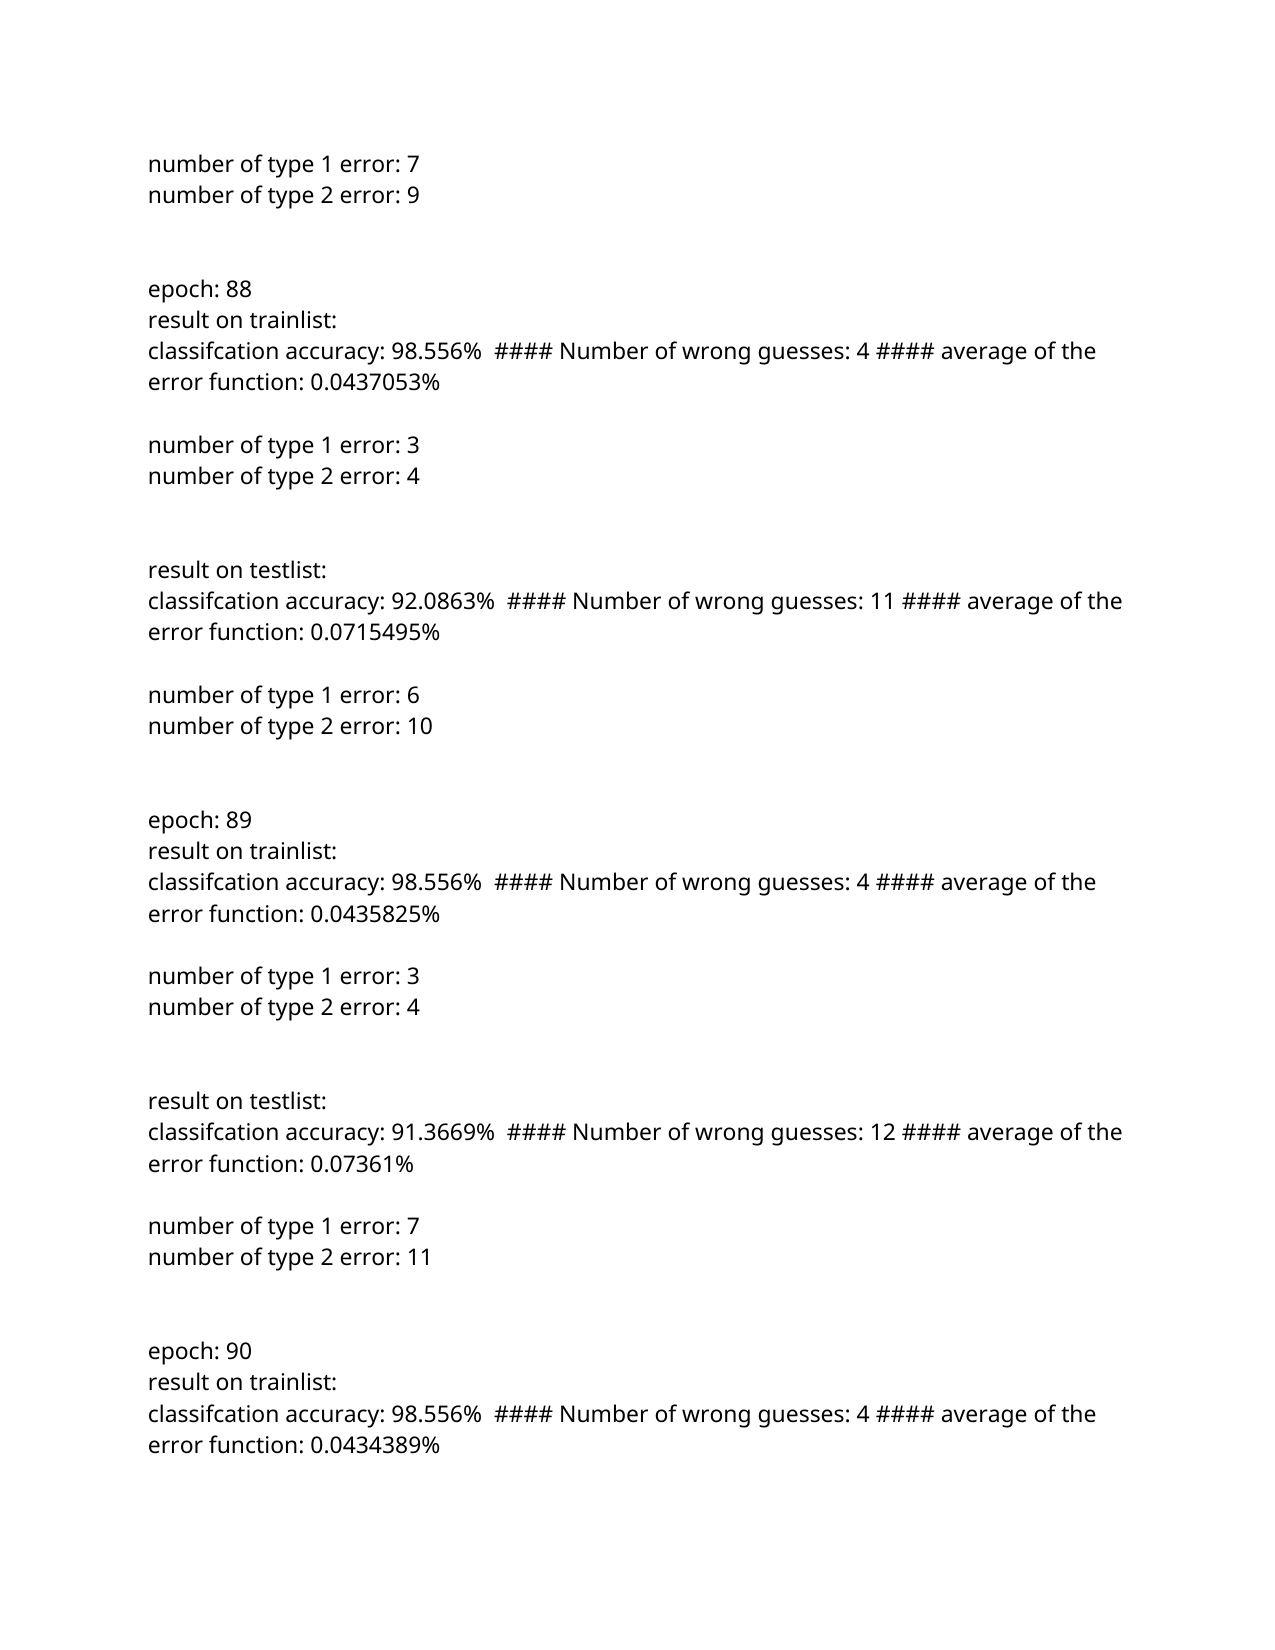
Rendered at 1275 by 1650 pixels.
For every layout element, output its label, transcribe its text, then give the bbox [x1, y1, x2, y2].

text result on trainlist: [148, 1366, 1127, 1398]
text classifcation accuracy: 98.556% #### Number of wrong guesses: 4 #### average of the error function: 0.0437053% [148, 335, 1127, 398]
text classifcation accuracy: 98.556% #### Number of wrong guesses: 4 #### average of the error function: 0.0435825% [148, 866, 1127, 929]
text classifcation accuracy: 92.0863% #### Number of wrong guesses: 11 #### average of the error function: 0.0715495% [148, 585, 1127, 648]
text result on testlist: [148, 1085, 1127, 1116]
text number of type 2 error: 9 [148, 179, 1127, 210]
text result on testlist: [148, 554, 1127, 585]
text classifcation accuracy: 91.3669% #### Number of wrong guesses: 12 #### average of the error function: 0.07361% [148, 1116, 1127, 1179]
text number of type 1 error: 7 [148, 1210, 1127, 1241]
text classifcation accuracy: 98.556% #### Number of wrong guesses: 4 #### average of the error function: 0.0434389% [148, 1398, 1127, 1460]
text number of type 2 error: 4 [148, 460, 1127, 491]
text epoch: 90 [148, 1335, 1127, 1366]
text number of type 1 error: 3 [148, 960, 1127, 991]
text number of type 1 error: 3 [148, 429, 1127, 460]
text number of type 1 error: 6 [148, 679, 1127, 710]
text number of type 2 error: 4 [148, 991, 1127, 1023]
text result on trainlist: [148, 304, 1127, 335]
text result on trainlist: [148, 835, 1127, 866]
text number of type 2 error: 10 [148, 710, 1127, 741]
text epoch: 89 [148, 804, 1127, 835]
text epoch: 88 [148, 273, 1127, 304]
text number of type 2 error: 11 [148, 1241, 1127, 1273]
text number of type 1 error: 7 [148, 148, 1127, 179]
